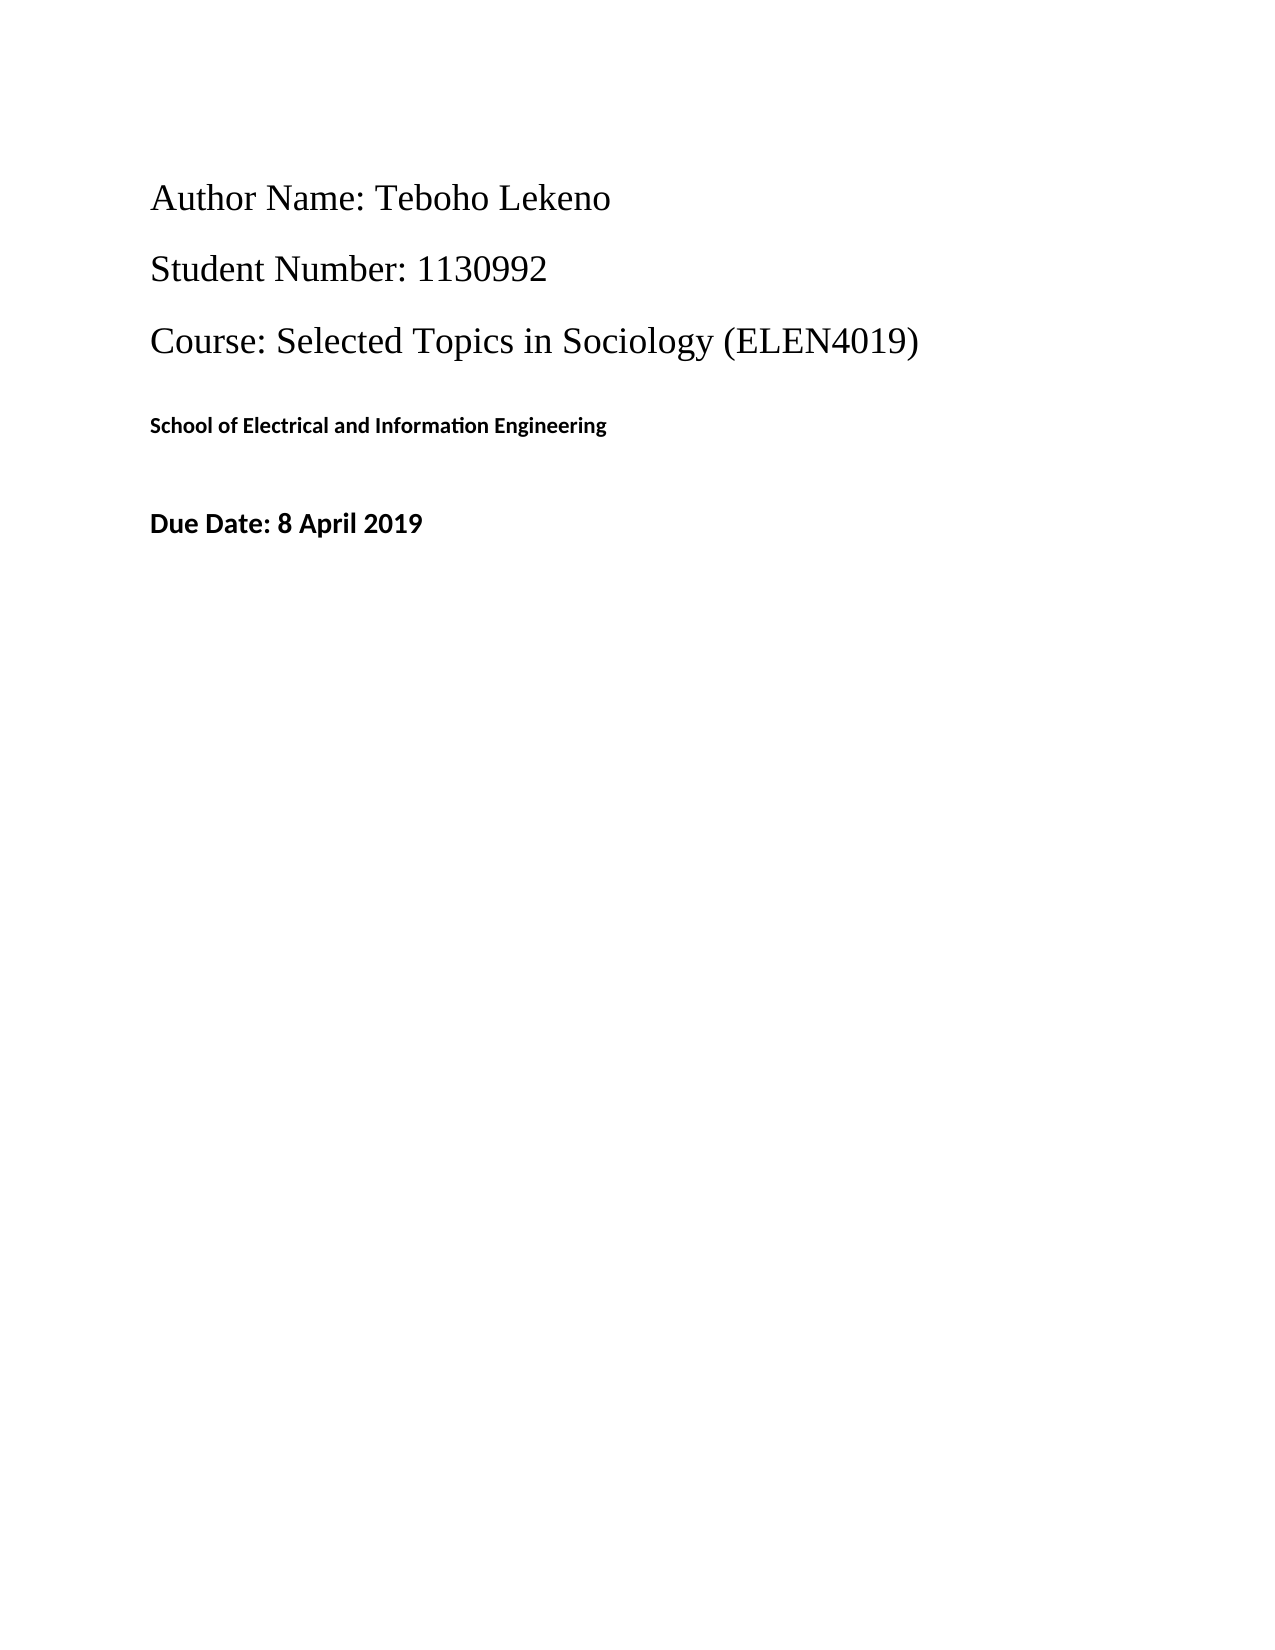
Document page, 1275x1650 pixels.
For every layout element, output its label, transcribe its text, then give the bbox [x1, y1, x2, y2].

text School of Electrical and Information Engineering [150, 412, 1125, 439]
text Due Date: 8 April 2019 [150, 505, 1125, 541]
subtitle Student Number: 1130992 [150, 247, 1125, 290]
subtitle Author Name: Teboho Lekeno [150, 175, 1125, 218]
subtitle Course: Selected Topics in Sociology (ELEN4019) [150, 318, 1125, 361]
